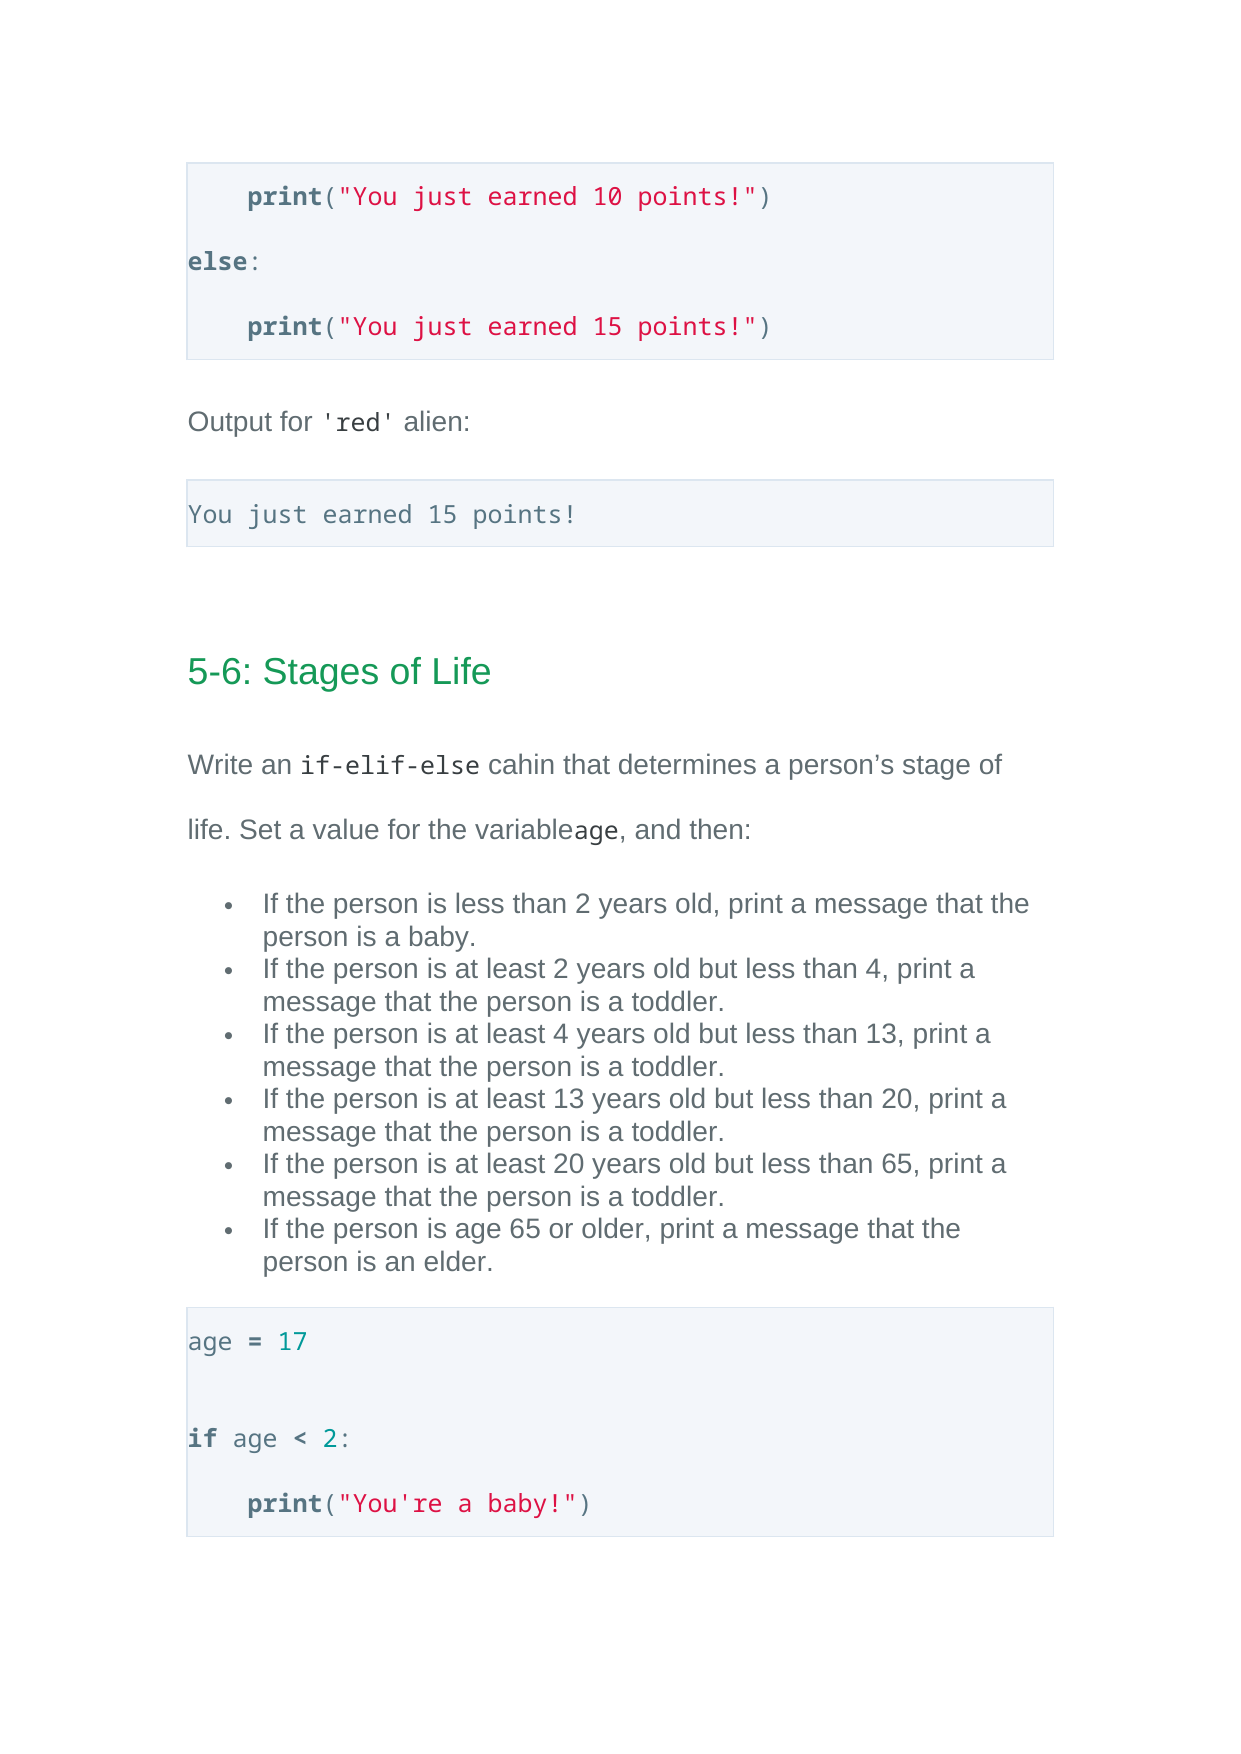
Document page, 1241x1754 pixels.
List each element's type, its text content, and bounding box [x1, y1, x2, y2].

list If the person is at least 4 years old but less than 13, print a message that the person is a toddler. [225, 1017, 1053, 1082]
text if age < 2: [188, 1406, 1053, 1469]
list If the person is at least 13 years old but less than 20, print a message that the person is a toddler. [225, 1082, 1053, 1147]
text else: [188, 228, 1053, 292]
text print("You're a baby!") [188, 1469, 1053, 1536]
text print("You just earned 15 points!") [188, 292, 1053, 359]
list If the person is less than 2 years old, print a message that the person is a baby. [225, 887, 1053, 952]
list If the person is age 65 or older, print a message that the person is an elder. [225, 1212, 1053, 1277]
text You just earned 15 points! [188, 481, 1053, 546]
list If the person is at least 20 years old but less than 65, print a message that the person is a toddler. [225, 1147, 1053, 1212]
text age = 17 [188, 1308, 1053, 1373]
text Output for 'red' alien: [187, 389, 1053, 454]
text print("You just earned 10 points!") [188, 164, 1053, 228]
text Write an if-elif-else cahin that determines a person’s stage of life. Set a value for the variableage, and then: [187, 732, 1053, 862]
list If the person is at least 2 years old but less than 4, print a message that the person is a toddler. [225, 952, 1053, 1017]
text 5-6: Stages of Life [187, 638, 1053, 703]
